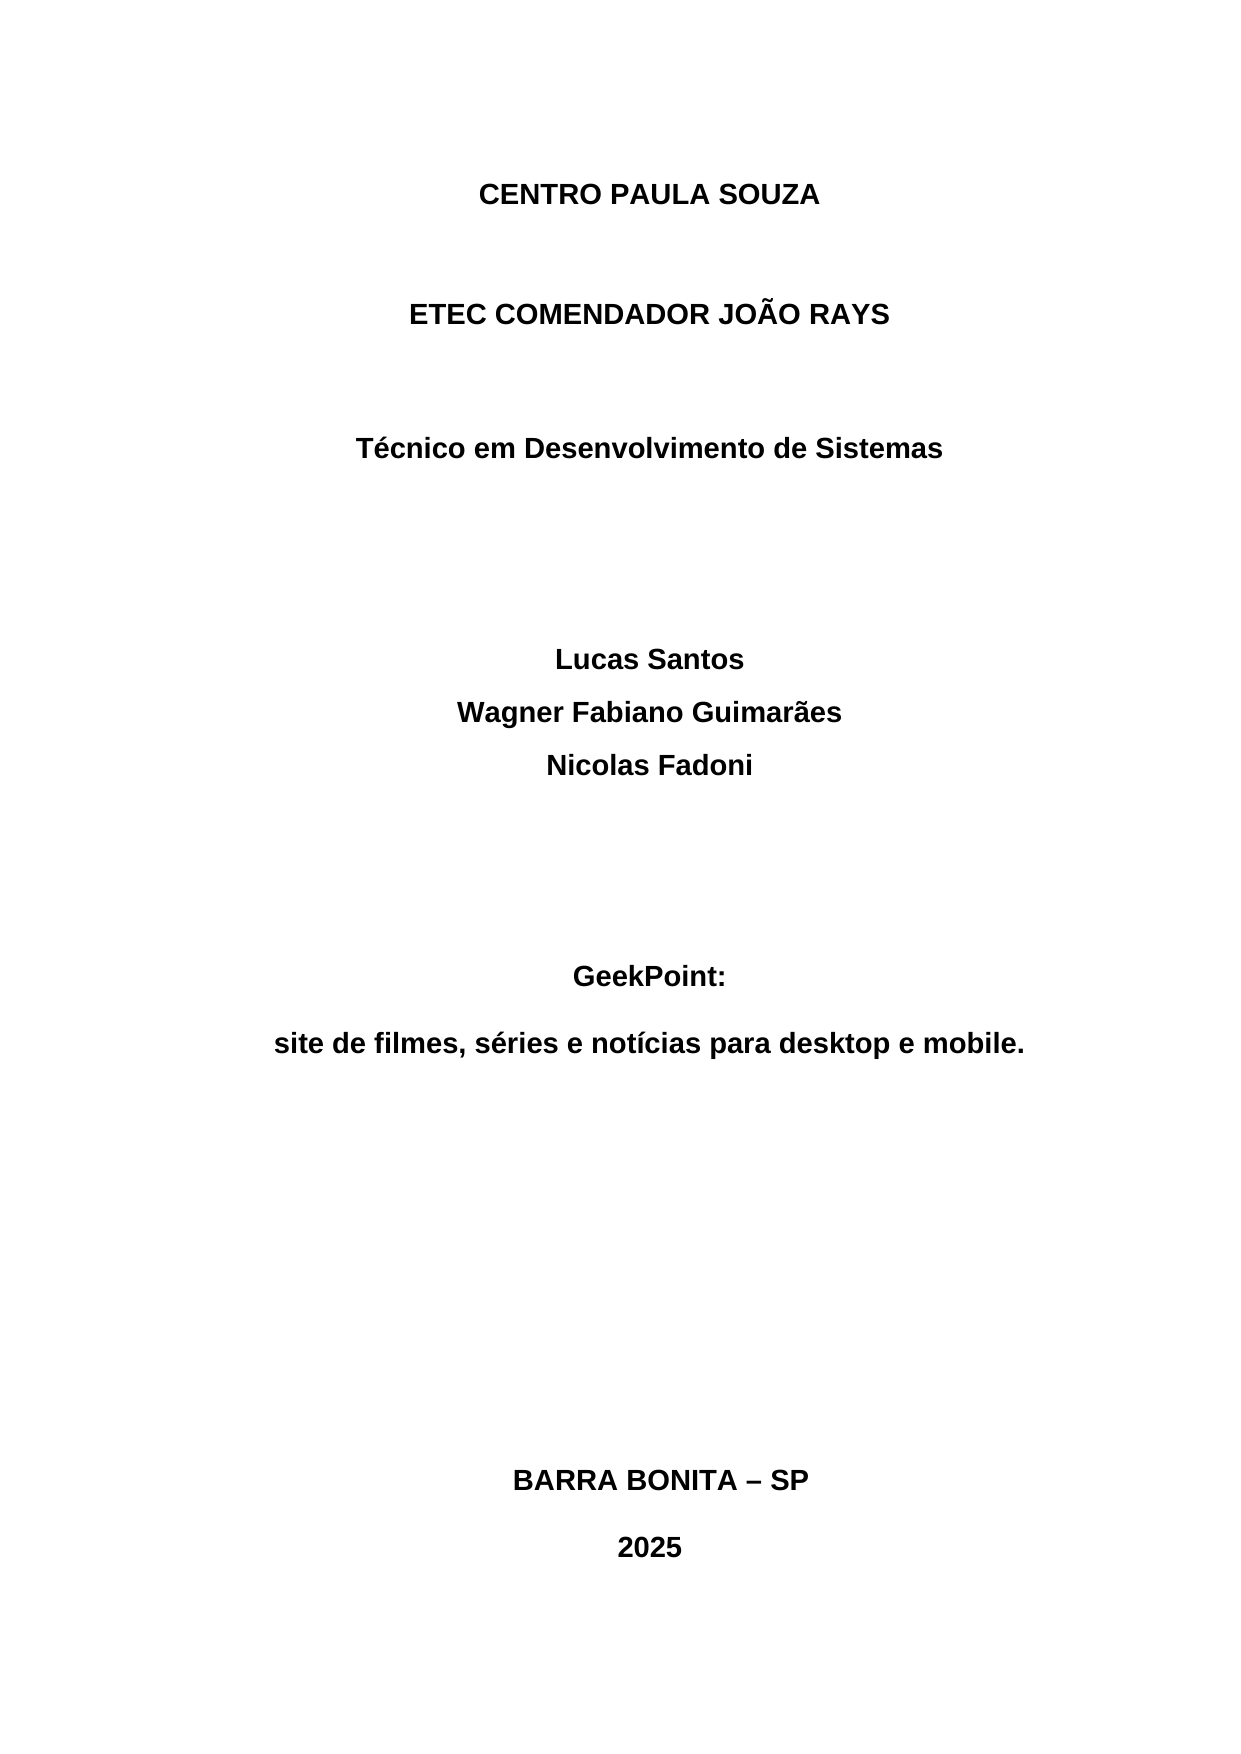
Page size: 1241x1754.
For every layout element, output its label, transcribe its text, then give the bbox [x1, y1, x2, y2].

text ETEC COMENDADOR JOÃO RAYS [177, 297, 1122, 331]
text Lucas Santos [177, 642, 1122, 676]
text Wagner Fabiano Guimarães [177, 695, 1122, 728]
text 2025 [177, 1530, 1122, 1563]
text GeekPoint: [177, 959, 1122, 993]
text BARRA BONITA – SP [472, 1463, 1122, 1496]
text Técnico em Desenvolvimento de Sistemas [177, 431, 1122, 464]
text Nicolas Fadoni [177, 748, 1122, 781]
text site de filmes, séries e notícias para desktop e mobile. [177, 1026, 1122, 1059]
text CENTRO PAULA SOUZA [177, 177, 1122, 211]
